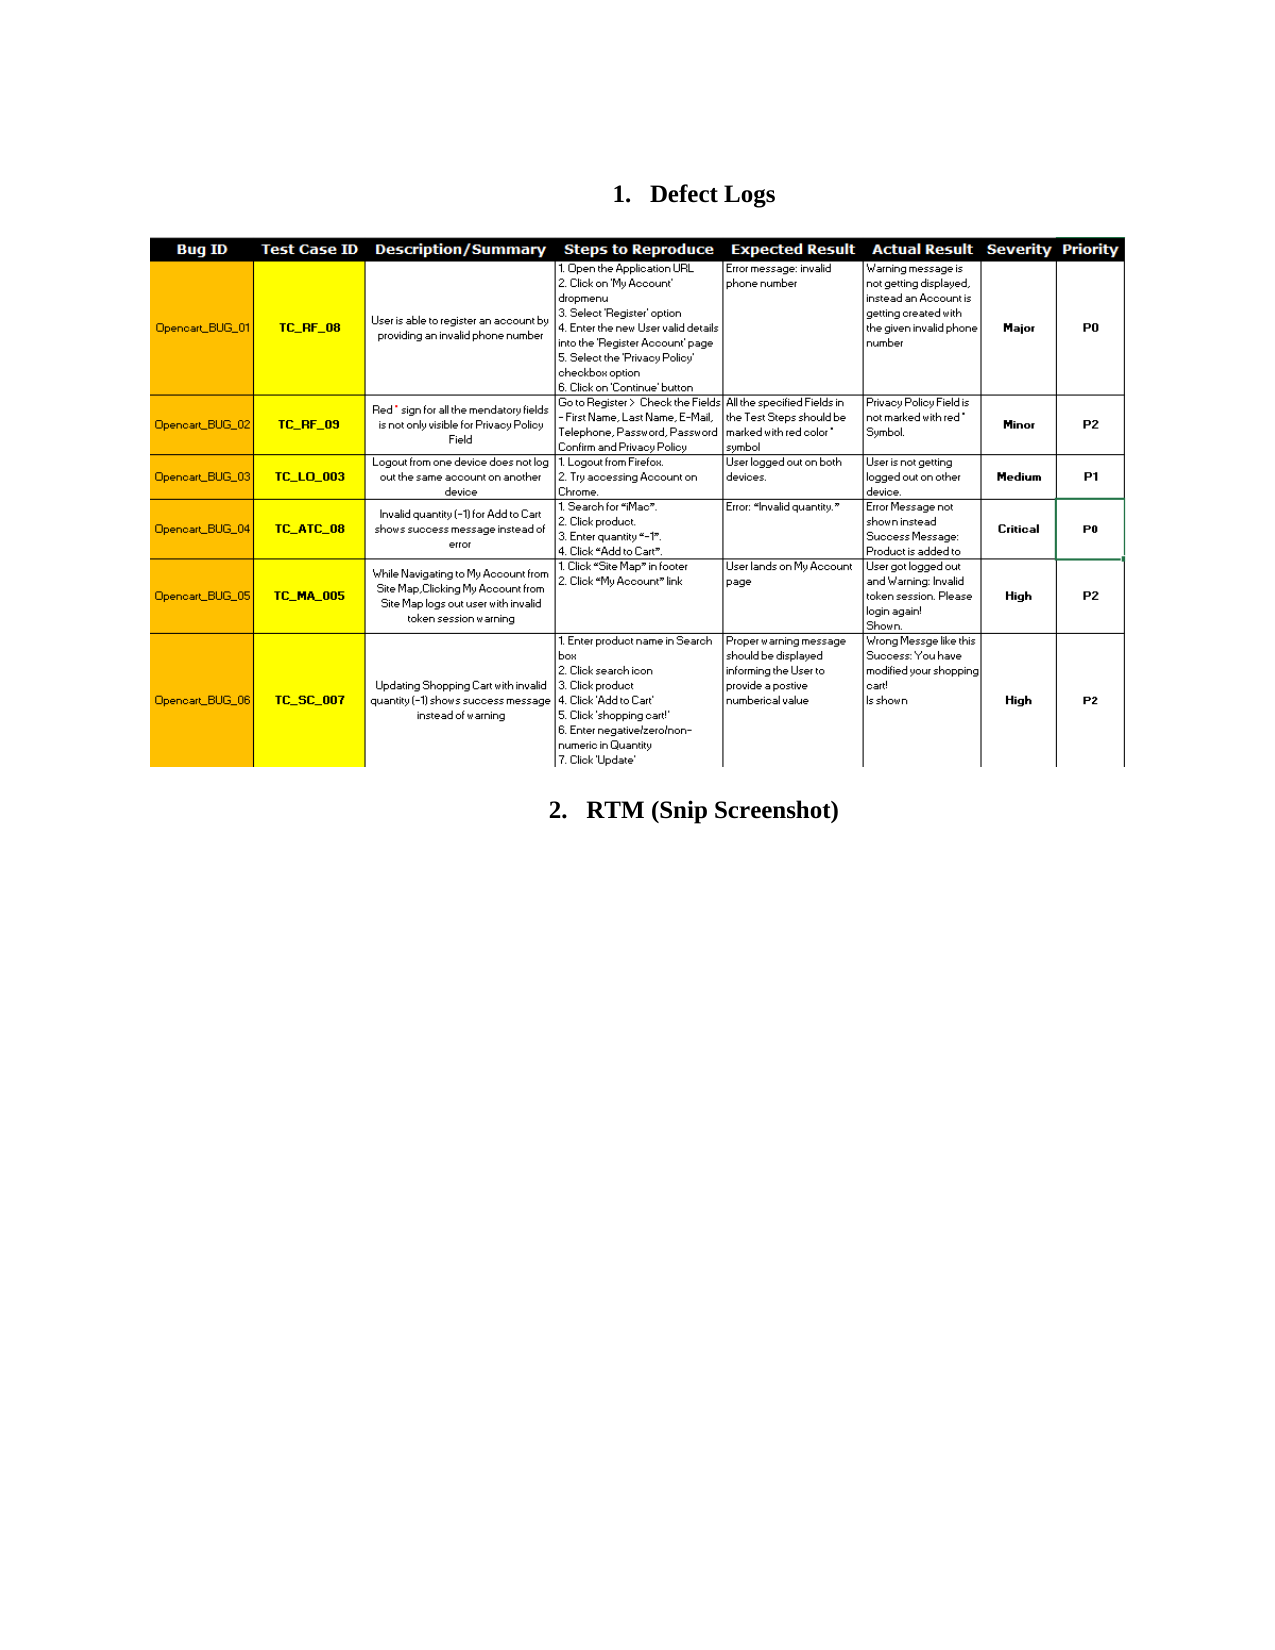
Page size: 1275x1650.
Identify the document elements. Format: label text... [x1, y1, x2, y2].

list RTM (Snip Screenshot) [262, 796, 1125, 824]
picture [150, 237, 1125, 767]
list Defect Logs [262, 179, 1125, 208]
